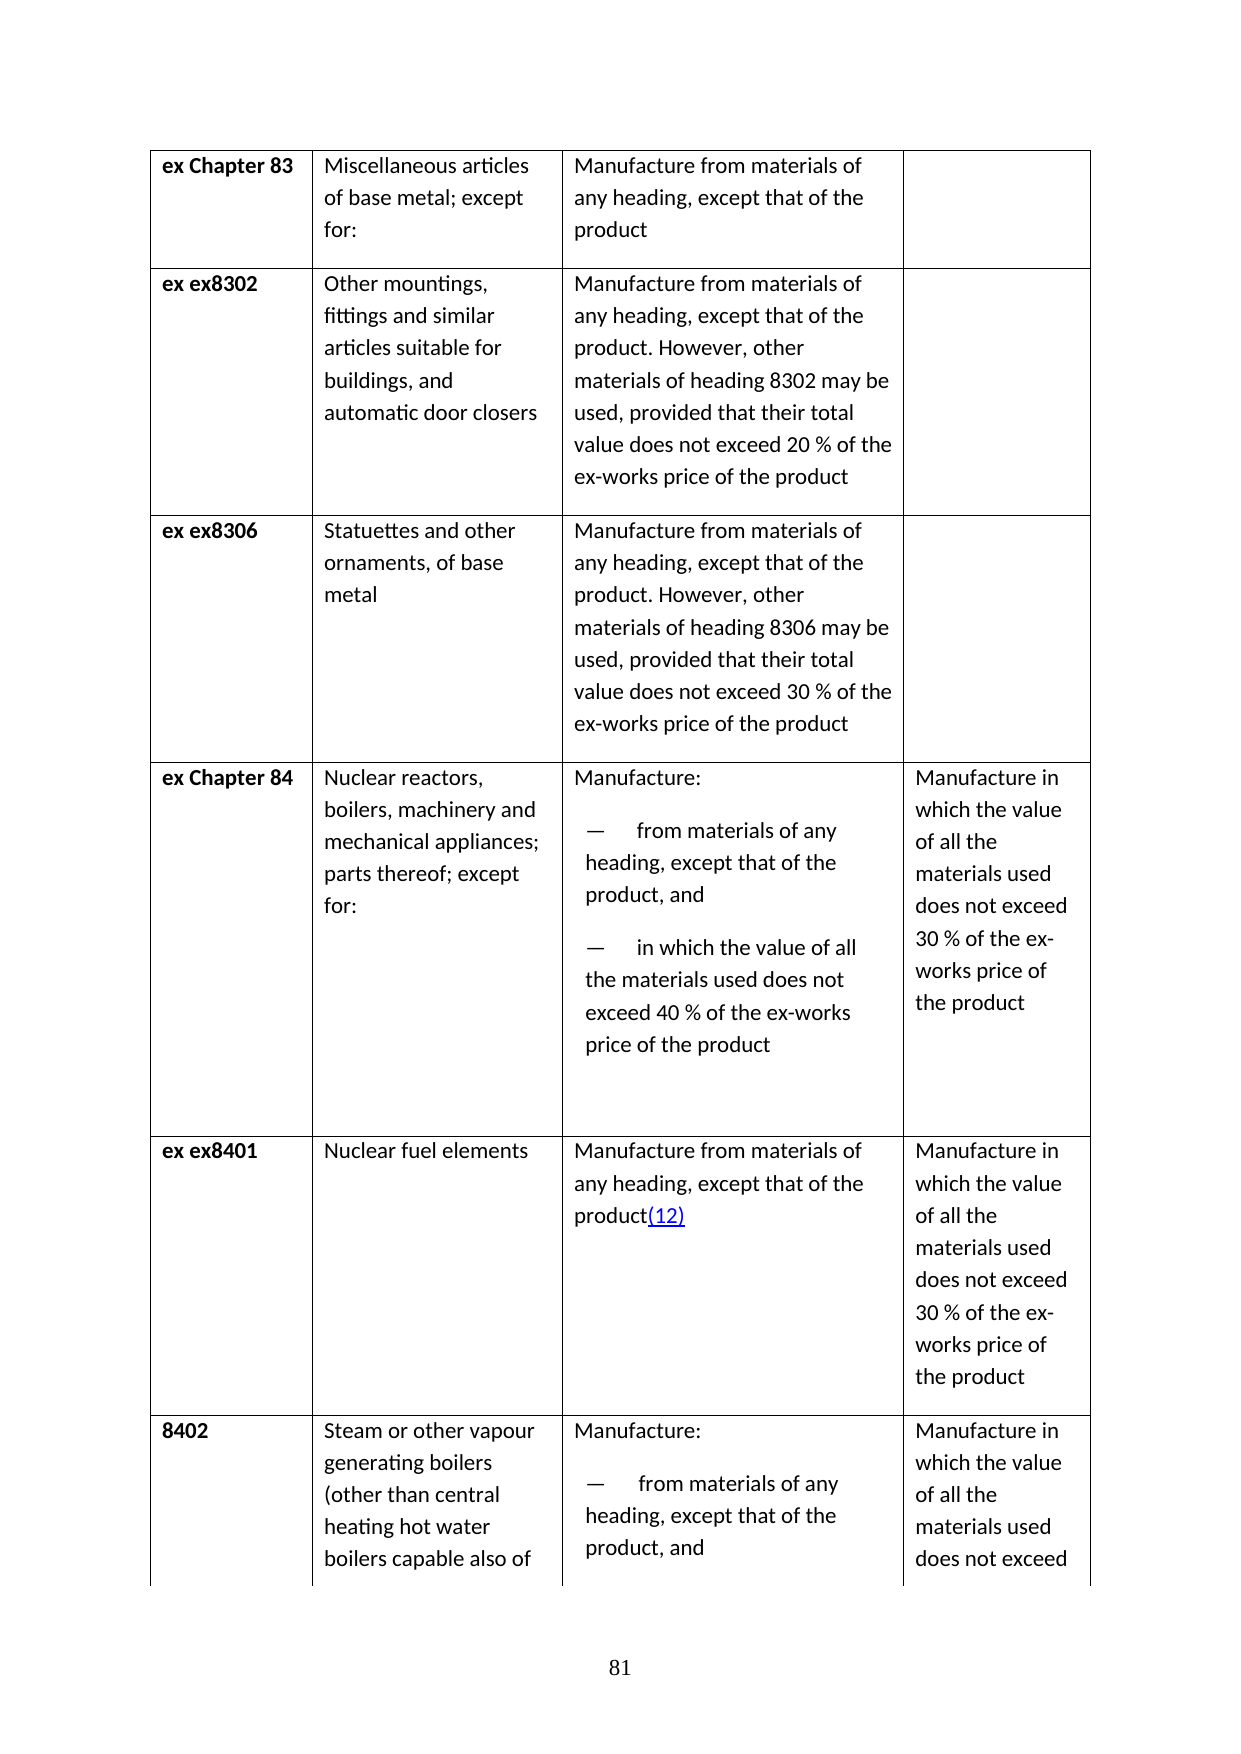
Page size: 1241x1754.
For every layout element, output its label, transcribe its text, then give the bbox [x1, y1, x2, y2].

table_cell Manufacture from materials of any heading, except that of the product(12) [563, 1137, 903, 1415]
table_cell [904, 516, 1090, 762]
table_cell ex ex8306 [151, 516, 312, 762]
table_cell 8402 [151, 1416, 312, 1586]
table_cell Miscellaneous articles of base metal; except for: [313, 151, 562, 268]
table_cell [904, 269, 1090, 515]
table_cell Manufacture from materials of any heading, except that of the product. However, other materials of heading 8302 may be used, provided that their total value does not exceed 20 % of the ex-works price of the product [563, 269, 903, 515]
table_cell ex Chapter 83 [151, 151, 312, 268]
table_cell ex Chapter 84 [151, 763, 312, 1136]
table_cell Manufacture from materials of any heading, except that of the product [563, 151, 903, 268]
table_cell Nuclear reactors, boilers, machinery and mechanical appliances; parts thereof; except for: [313, 763, 562, 1136]
table_cell Other mountings, fittings and similar articles suitable for buildings, and automatic door closers [313, 269, 562, 515]
table_cell Manufacture in which the value of all the materials used does not exceed 30 % of the ex-works price of the product [904, 1137, 1090, 1415]
table_cell Statuettes and other ornaments, of base metal [313, 516, 562, 762]
table_cell Manufacture in which the value of all the materials used does not exceed 25 % of the ex-works price of the product [904, 1416, 1090, 1586]
table_cell Manufacture in which the value of all the materials used does not exceed 30 % of the ex-works price of the product [904, 763, 1090, 1136]
table_cell ex ex8401 [151, 1137, 312, 1415]
table_cell Manufacture from materials of any heading, except that of the product. However, other materials of heading 8306 may be used, provided that their total value does not exceed 30 % of the ex-works price of the product [563, 516, 903, 762]
table_cell [904, 151, 1090, 268]
table_cell ex ex8302 [151, 269, 312, 515]
table_cell Nuclear fuel elements [313, 1137, 562, 1415]
